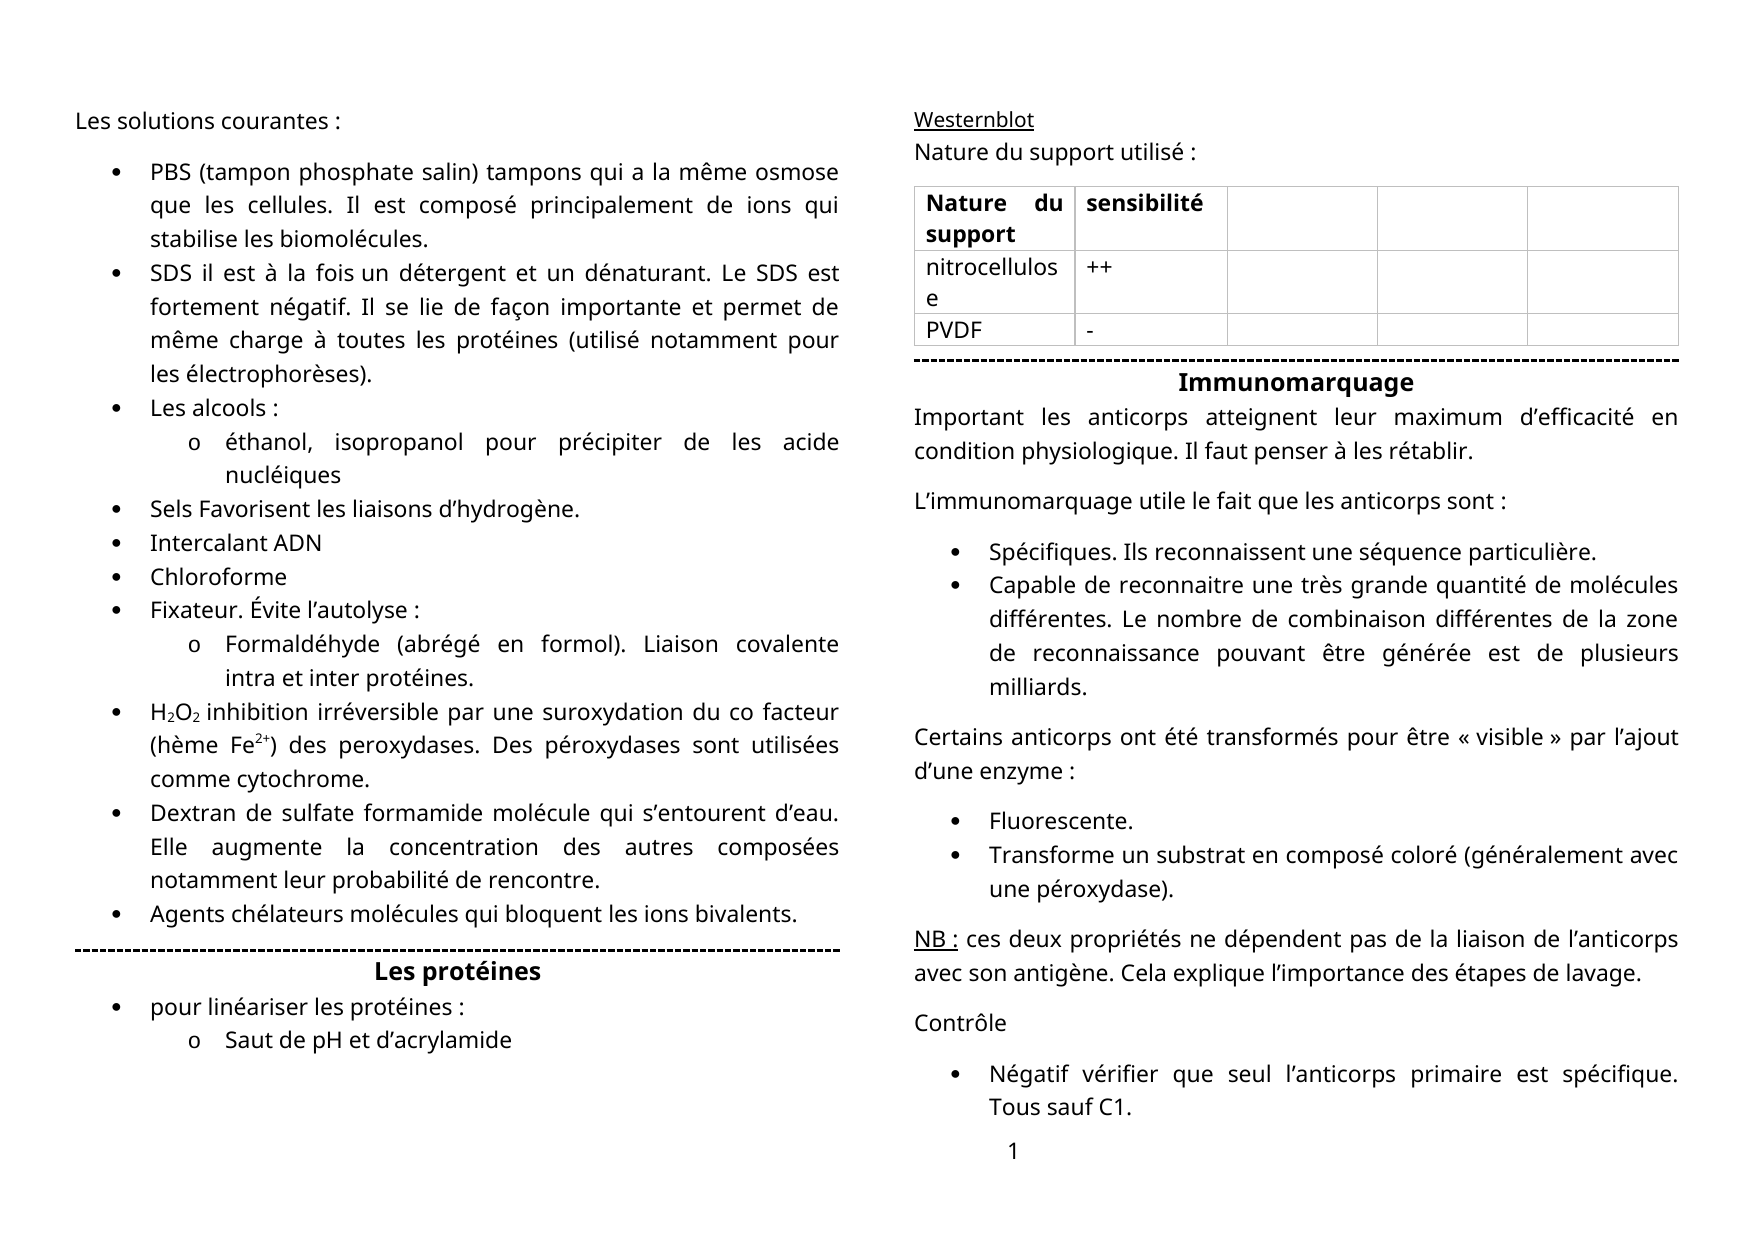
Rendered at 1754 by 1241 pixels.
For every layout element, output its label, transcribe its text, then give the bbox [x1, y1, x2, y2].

subtitle Immunomarquage [914, 359, 1679, 398]
text Certains anticorps ont été transformés pour être « visible » par l’ajout d’une enzyme : [914, 721, 1679, 786]
table_cell - [1076, 314, 1227, 345]
text Nature du support utilisé : [914, 136, 1679, 167]
list Intercalant ADN [112, 527, 840, 558]
table_header [1228, 187, 1377, 249]
list SDS il est à la fois un détergent et un dénaturant. Le SDS est fortement négatif. Il se lie de façon importante et permet de même charge à toutes les protéines (utilisé notamment pour les électrophorèses). [112, 257, 840, 389]
table_cell nitrocellulose [915, 251, 1074, 313]
list Capable de reconnaitre une très grande quantité de molécules différentes. Le nombre de combinaison différentes de la zone de reconnaissance pouvant être générée est de plusieurs milliards. [951, 569, 1679, 702]
table_cell [1228, 251, 1377, 313]
list Les alcools : [112, 392, 840, 423]
table_cell [1528, 314, 1678, 345]
list PBS (tampon phosphate salin) tampons qui a la même osmose que les cellules. Il est composé principalement de ions qui stabilise les biomolécules. [112, 155, 840, 254]
list Négatif vérifier que seul l’anticorps primaire est spécifique. Tous sauf C1. [951, 1058, 1679, 1123]
table_header [1378, 187, 1527, 249]
list Formaldéhyde (abrégé en formol). Liaison covalente intra et inter protéines. [187, 628, 840, 693]
list Spécifiques. Ils reconnaissent une séquence particulière. [951, 536, 1679, 567]
text Les solutions courantes : [75, 105, 840, 136]
text L’immunomarquage utile le fait que les anticorps sont : [914, 485, 1679, 516]
list éthanol, isopropanol pour précipiter de les acide nucléiques [187, 425, 840, 491]
list Sels Favorisent les liaisons d’hydrogène. [112, 493, 840, 524]
list H2O2 inhibition irréversible par une suroxydation du co facteur (hème Fe2+) des peroxydases. Des péroxydases sont utilisées comme cytochrome. [112, 696, 840, 794]
table_cell ++ [1076, 251, 1227, 313]
list Dextran de sulfate formamide molécule qui s’entourent d’eau. Elle augmente la concentration des autres composées notamment leur probabilité de rencontre. [112, 797, 840, 896]
table_cell [1378, 251, 1527, 313]
list Transforme un substrat en composé coloré (généralement avec une péroxydase). [951, 839, 1679, 904]
table_cell [1378, 314, 1527, 345]
text Contrôle [914, 1007, 1679, 1038]
list pour linéariser les protéines : [112, 991, 840, 1022]
text NB : ces deux propriétés ne dépendent pas de la liaison de l’anticorps avec son antigène. Cela explique l’importance des étapes de lavage. [914, 923, 1679, 988]
list Fixateur. Évite l’autolyse : [112, 594, 840, 626]
list Saut de pH et d’acrylamide [187, 1024, 840, 1056]
list Agents chélateurs molécules qui bloquent les ions bivalents. [112, 898, 840, 929]
subtitle Westernblot [914, 105, 1679, 133]
subtitle Les protéines [75, 948, 840, 988]
table_header sensibilité [1076, 187, 1227, 249]
table_cell [1528, 251, 1678, 313]
list Chloroforme [112, 561, 840, 592]
table_cell [1228, 314, 1377, 345]
table_header [1528, 187, 1678, 249]
text Important les anticorps atteignent leur maximum d’efficacité en condition physiologique. Il faut penser à les rétablir. [914, 401, 1679, 466]
list Fluorescente. [951, 805, 1679, 836]
table_cell PVDF [915, 314, 1074, 345]
table_header Nature du support [915, 187, 1074, 249]
